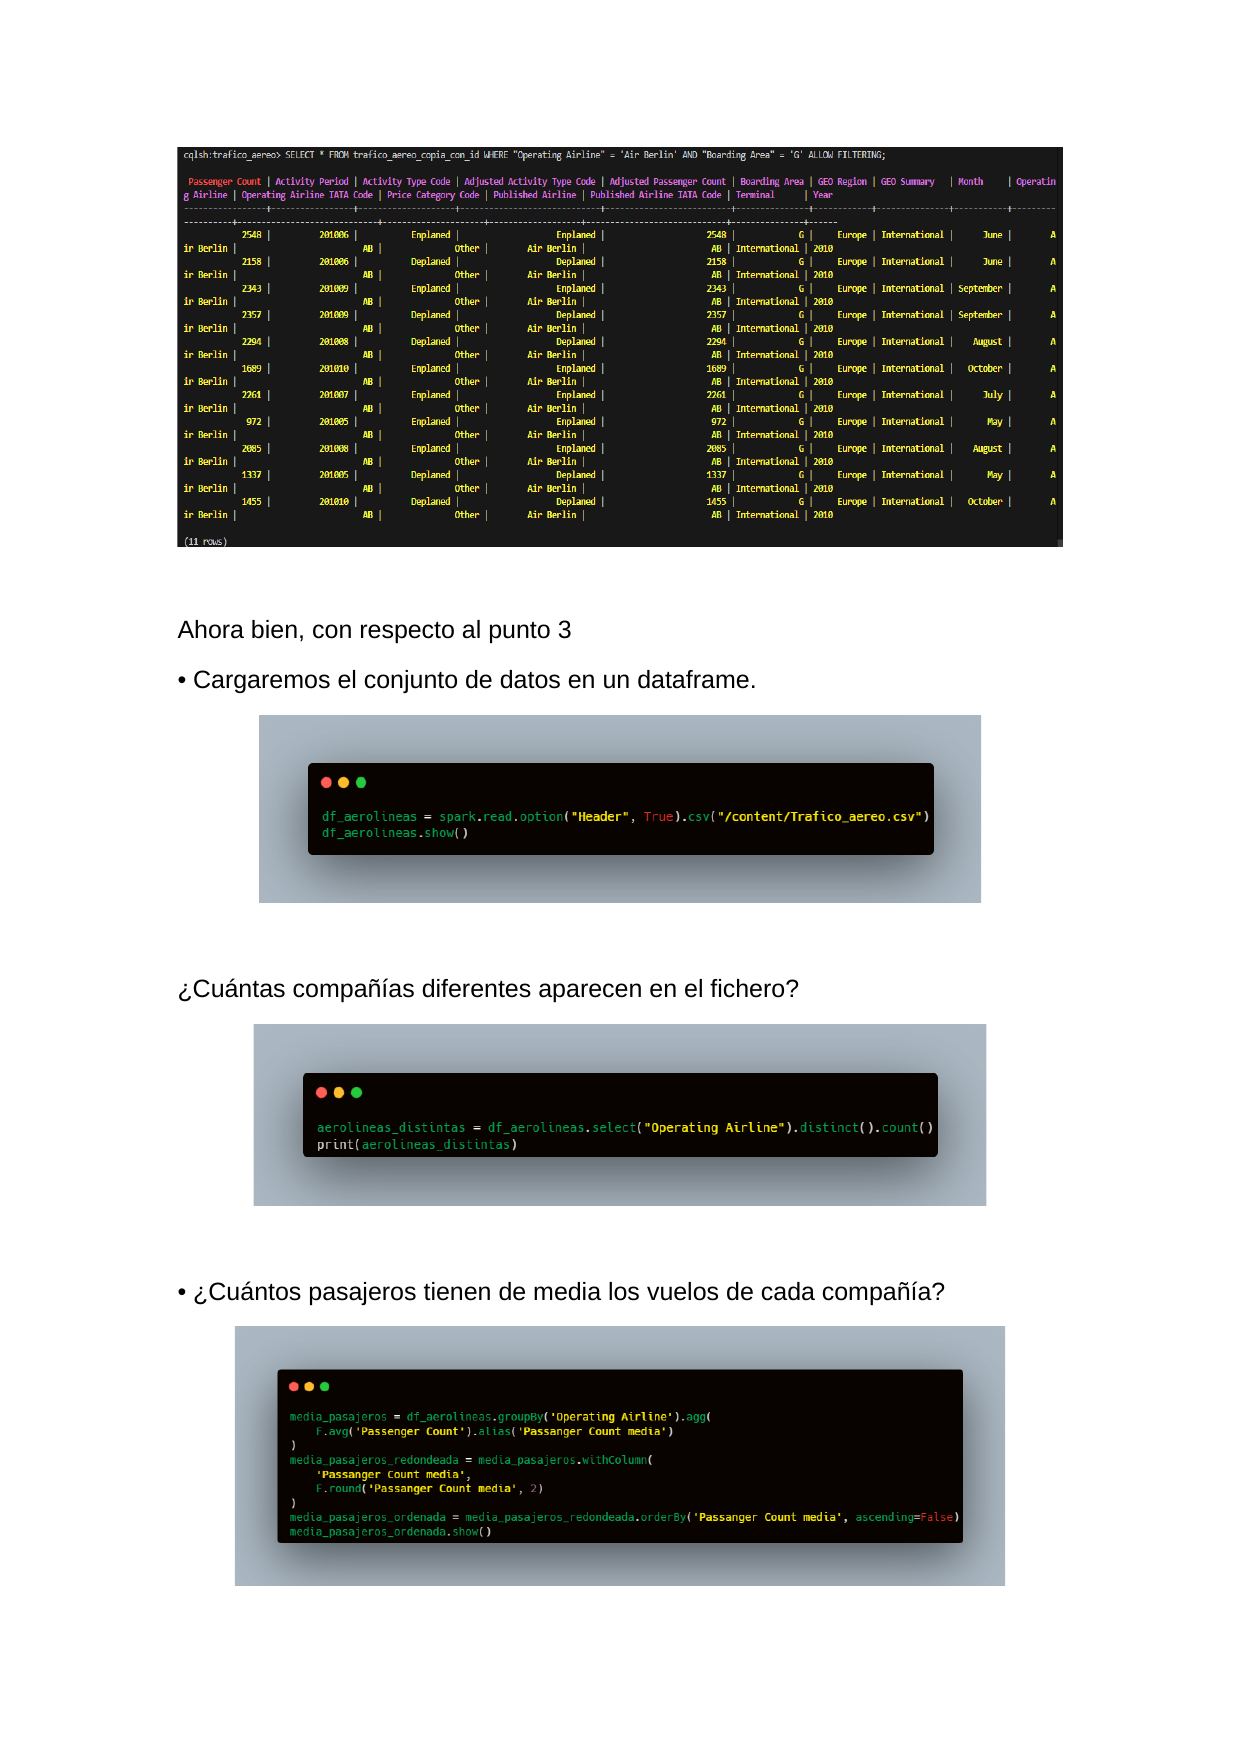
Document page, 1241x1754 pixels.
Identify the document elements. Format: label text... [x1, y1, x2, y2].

picture [253, 1024, 987, 1206]
text Ahora bien, con respecto al punto 3 [177, 616, 1063, 644]
text • ¿Cuántos pasajeros tienen de media los vuelos de cada compañía? [177, 1277, 1063, 1306]
picture [259, 715, 982, 903]
picture [177, 147, 1063, 547]
text ¿Cuántas compañías diferentes aparecen en el fichero? [177, 974, 1063, 1003]
text • Cargaremos el conjunto de datos en un dataframe. [177, 665, 1063, 694]
picture [234, 1326, 1006, 1586]
